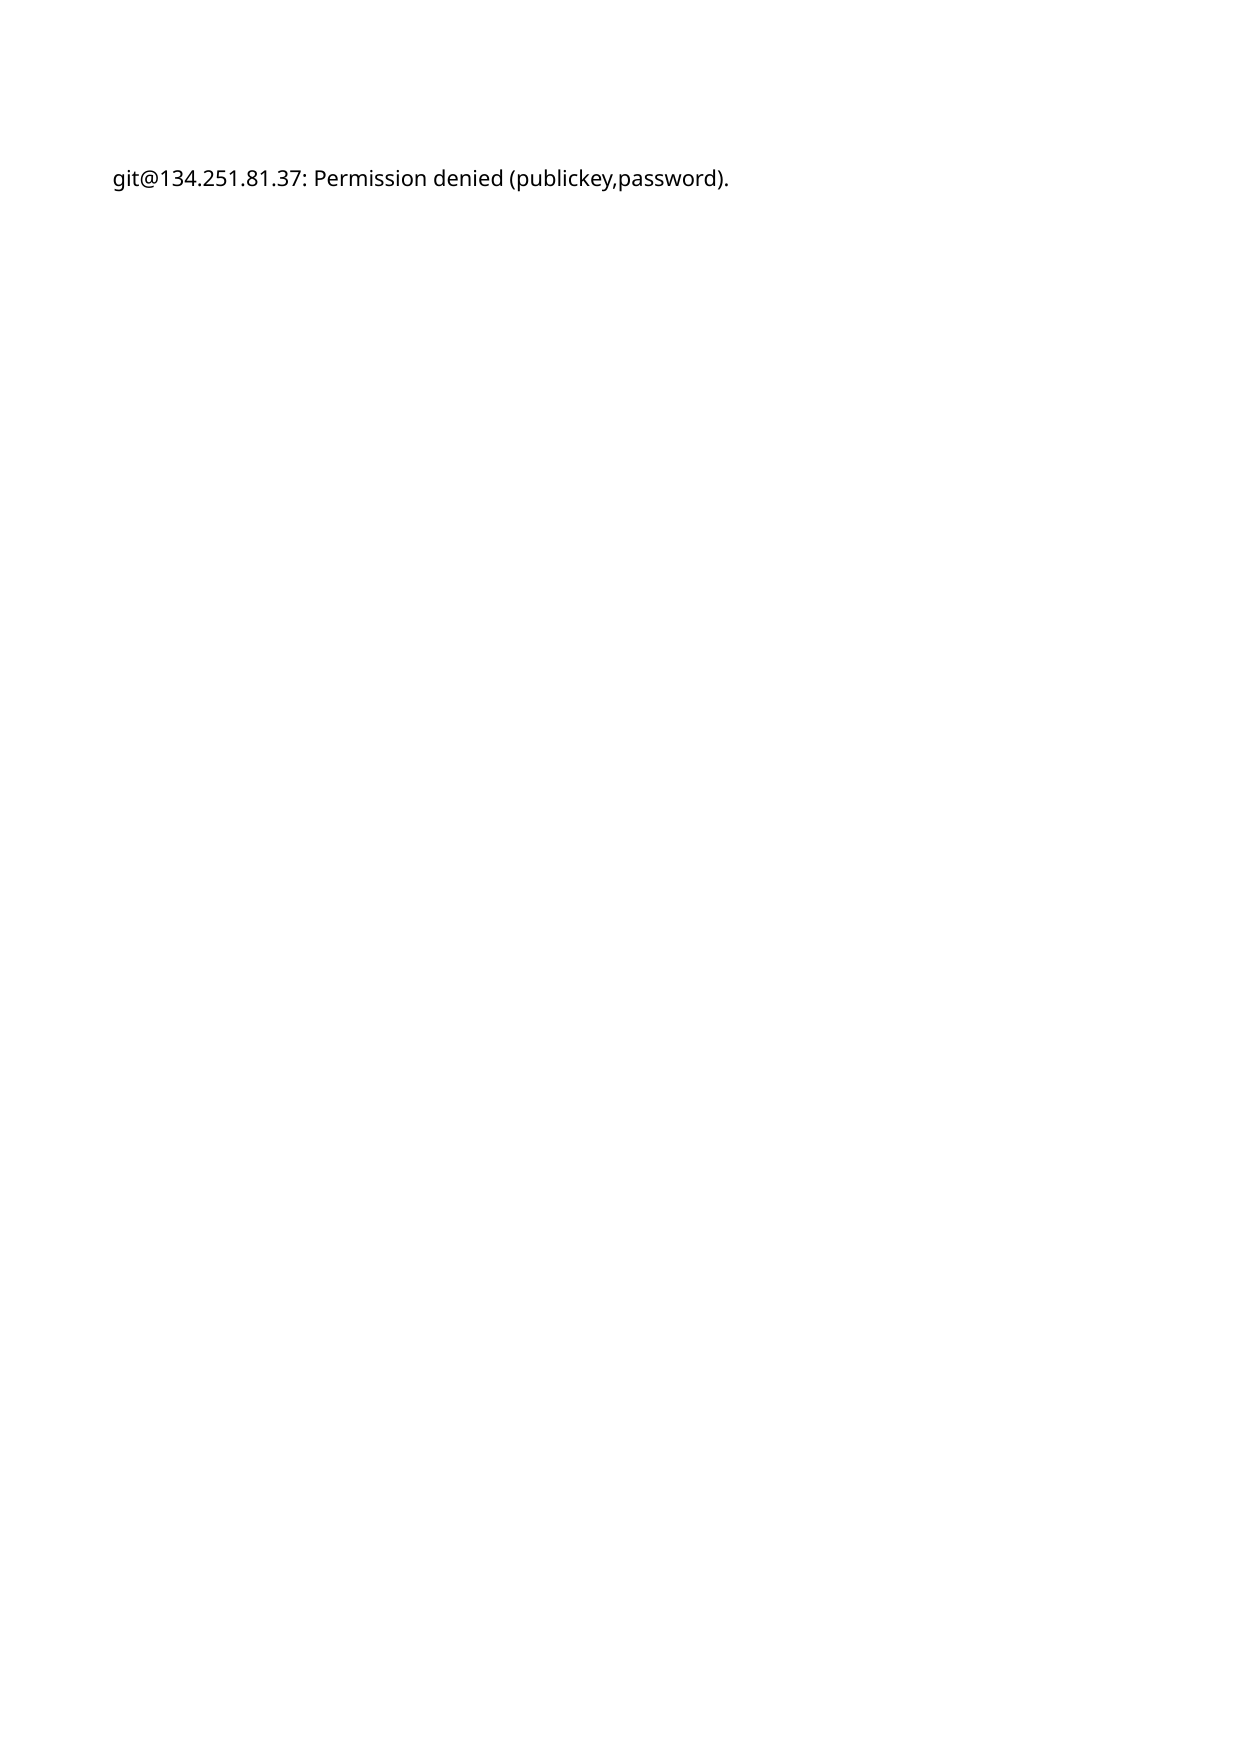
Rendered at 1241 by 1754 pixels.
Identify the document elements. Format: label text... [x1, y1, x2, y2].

text git@134.251.81.37: Permission denied (publickey,password). [112, 162, 1128, 194]
